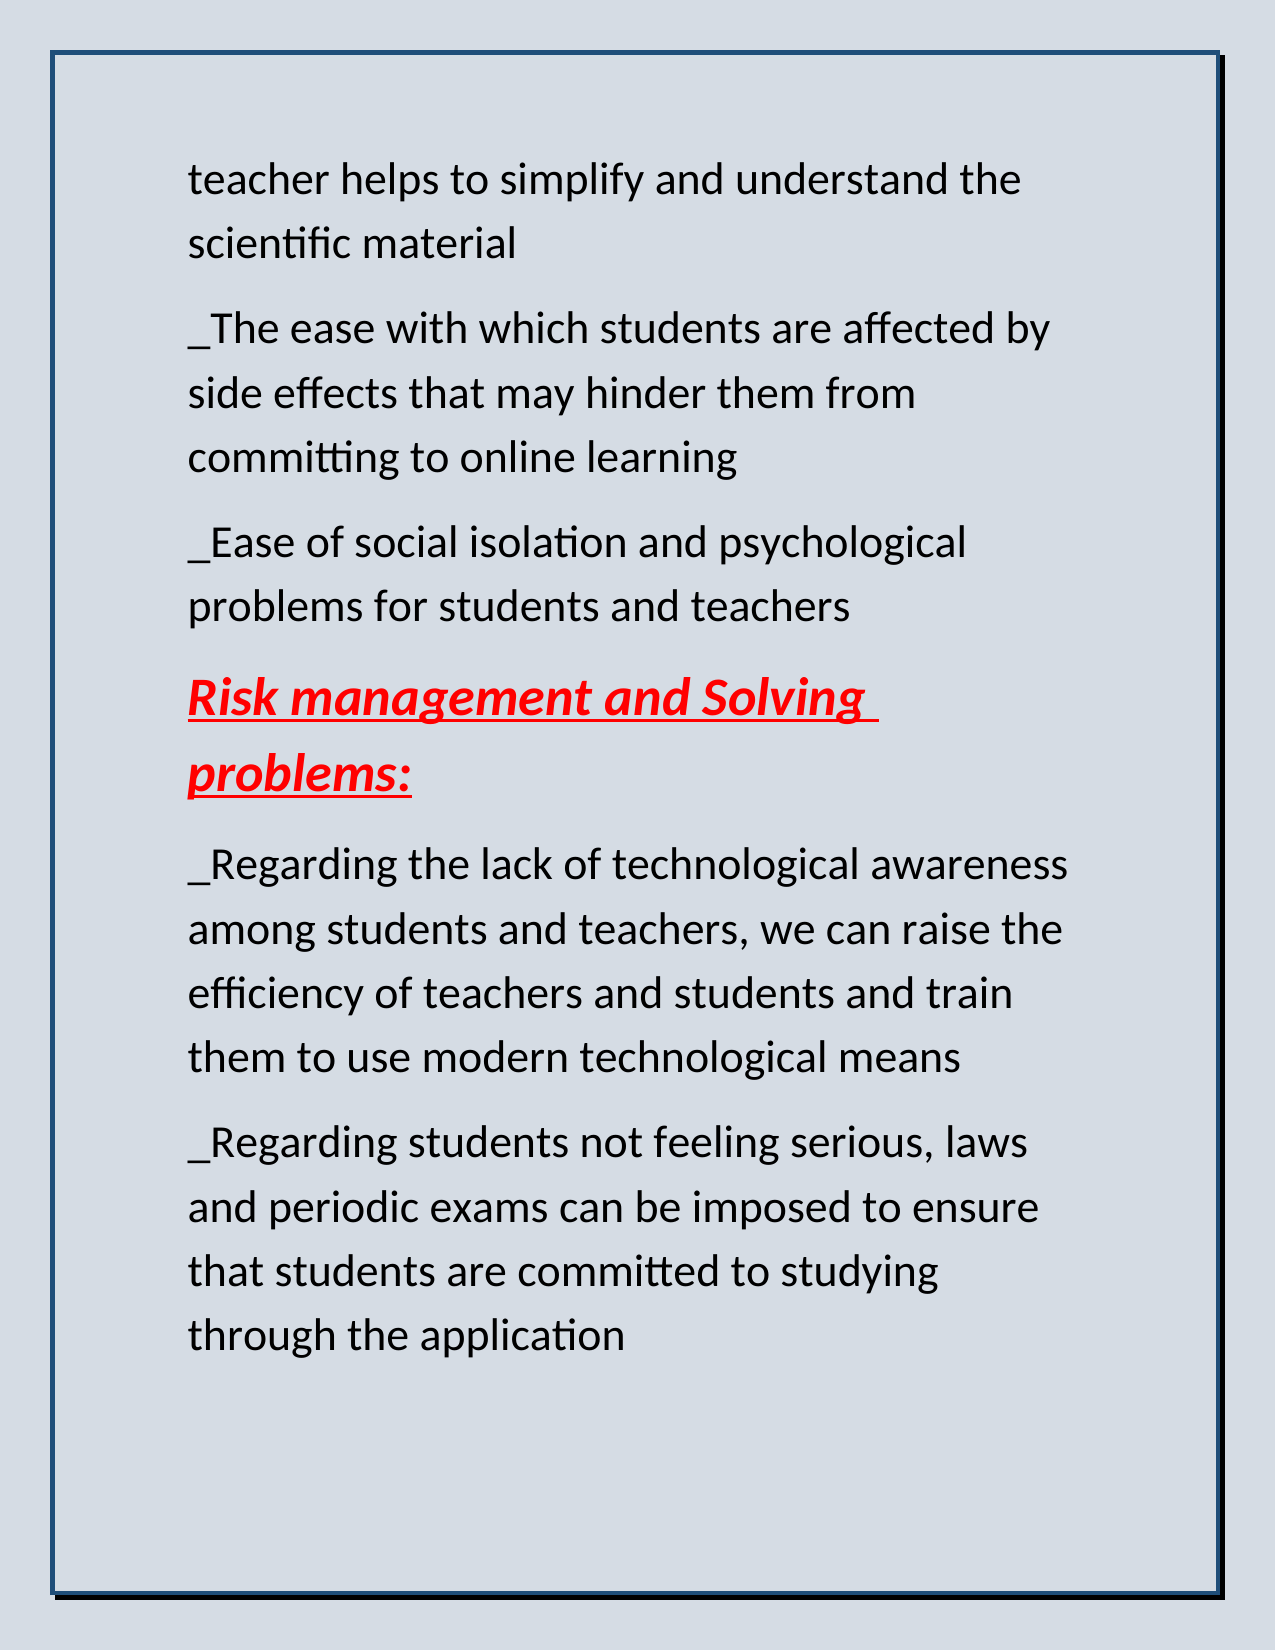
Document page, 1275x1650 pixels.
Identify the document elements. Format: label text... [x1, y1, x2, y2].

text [187, 150, 1083, 270]
text Risk management and Solving problems: [187, 662, 1083, 804]
text _Regarding the lack of technological awareness among students and teachers, we can raise the efficiency of teachers and students and train them to use modern technological means [187, 835, 1083, 1084]
text _The ease with which students are affected by side effects that may hinder them from committing to online learning [187, 299, 1083, 484]
text _Ease of social isolation and psychological problems for students and teachers [187, 513, 1083, 633]
text _Regarding students not feeling serious, laws and periodic exams can be imposed to ensure that students are committed to studying through the application [187, 1113, 1083, 1362]
